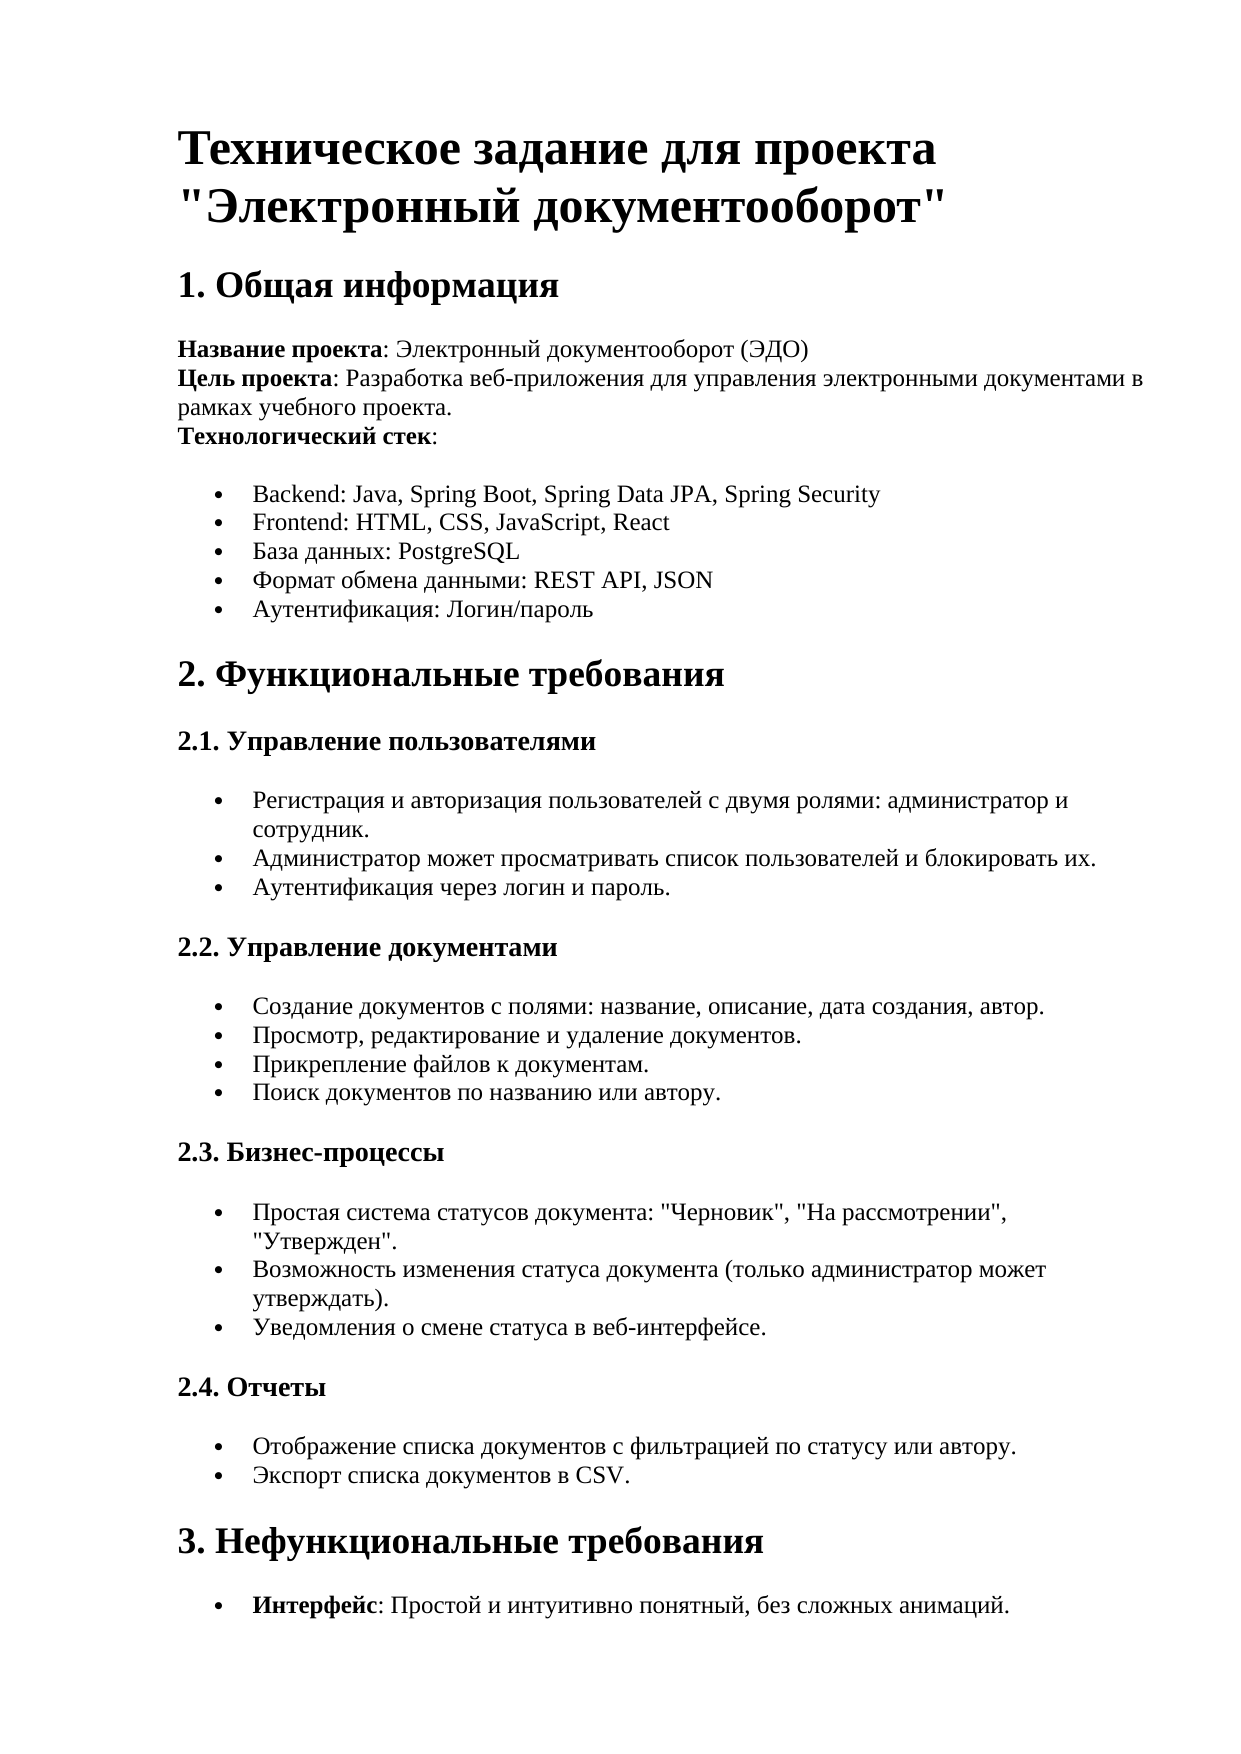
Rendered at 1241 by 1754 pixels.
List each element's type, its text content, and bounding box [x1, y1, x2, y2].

text 1. Общая информация [177, 262, 1152, 305]
list Аутентификация: Логин/пароль [215, 594, 1152, 622]
list Прикрепление файлов к документам. [215, 1049, 1152, 1077]
list Простая система статусов документа: "Черновик", "На рассмотрении", "Утвержден". [215, 1197, 1152, 1254]
text 2.1. Управление пользователями [177, 724, 1152, 756]
list Формат обмена данными: REST API, JSON [215, 565, 1152, 594]
list База данных: PostgreSQL [215, 536, 1152, 565]
list Интерфейс: Простой и интуитивно понятный, без сложных анимаций. [215, 1590, 1152, 1619]
text Техническое задание для проекта "Электронный документооборот" [177, 118, 1152, 233]
list Создание документов с полями: название, описание, дата создания, автор. [215, 991, 1152, 1020]
list Аутентификация через логин и пароль. [215, 872, 1152, 901]
list Администратор может просматривать список пользователей и блокировать их. [215, 843, 1152, 872]
list Поиск документов по названию или автору. [215, 1077, 1152, 1106]
list Экспорт списка документов в CSV. [215, 1460, 1152, 1489]
text 2.3. Бизнес-процессы [177, 1135, 1152, 1168]
text 2.4. Отчеты [177, 1370, 1152, 1402]
list Backend: Java, Spring Boot, Spring Data JPA, Spring Security [215, 479, 1152, 507]
list Просмотр, редактирование и удаление документов. [215, 1020, 1152, 1049]
list Отображение списка документов с фильтрацией по статусу или автору. [215, 1431, 1152, 1460]
text Название проекта: Электронный документооборот (ЭДО) Цель проекта: Разработка веб-приложения для управления электронными документами в рамках учебного проекта. Технологический стек: [177, 334, 1152, 449]
list Уведомления о смене статуса в веб-интерфейсе. [215, 1312, 1152, 1341]
list Frontend: HTML, CSS, JavaScript, React [215, 507, 1152, 536]
list Возможность изменения статуса документа (только администратор может утверждать). [215, 1254, 1152, 1312]
list Регистрация и авторизация пользователей с двумя ролями: администратор и сотрудник. [215, 786, 1152, 843]
text 2. Функциональные требования [177, 652, 1152, 695]
text 3. Нефункциональные требования [177, 1518, 1152, 1561]
text 2.2. Управление документами [177, 930, 1152, 962]
